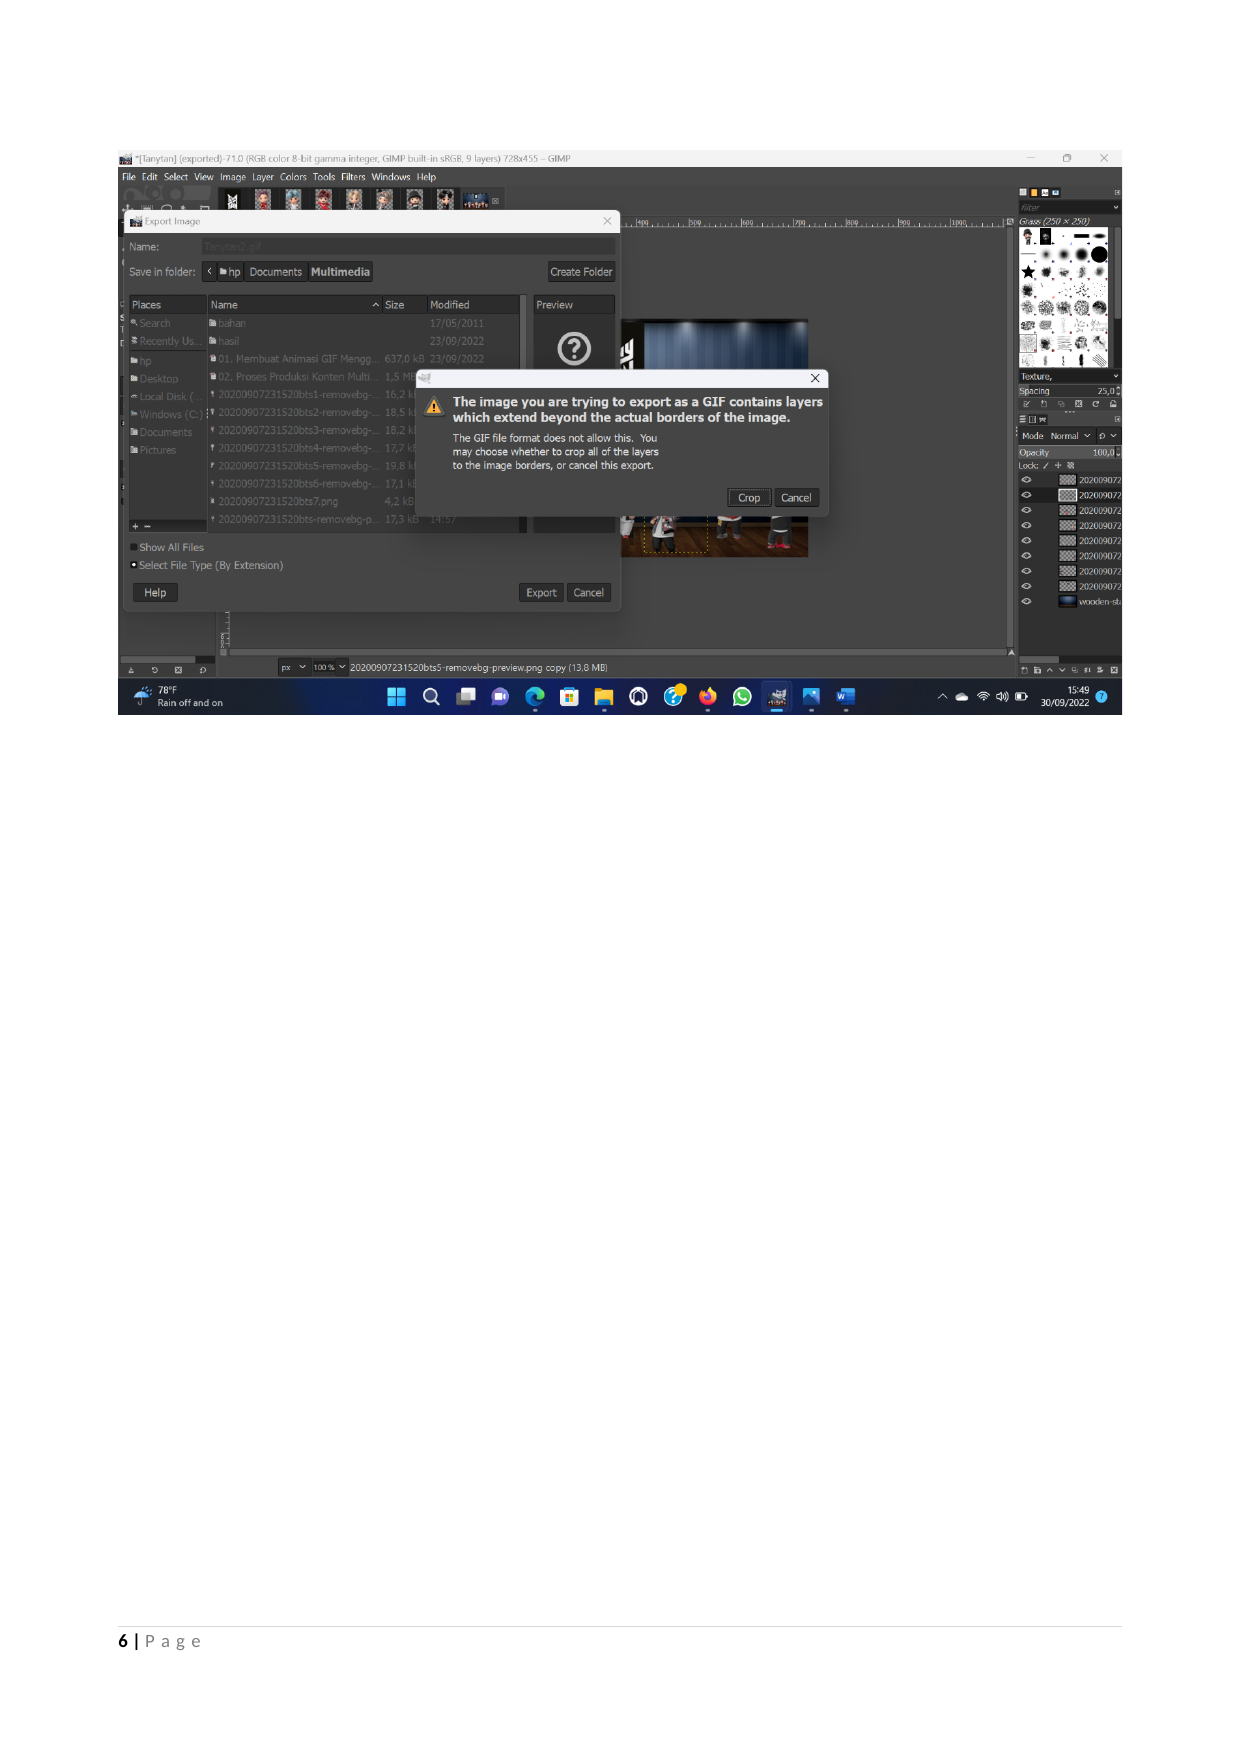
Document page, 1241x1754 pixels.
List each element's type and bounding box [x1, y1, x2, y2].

picture [118, 150, 1123, 715]
